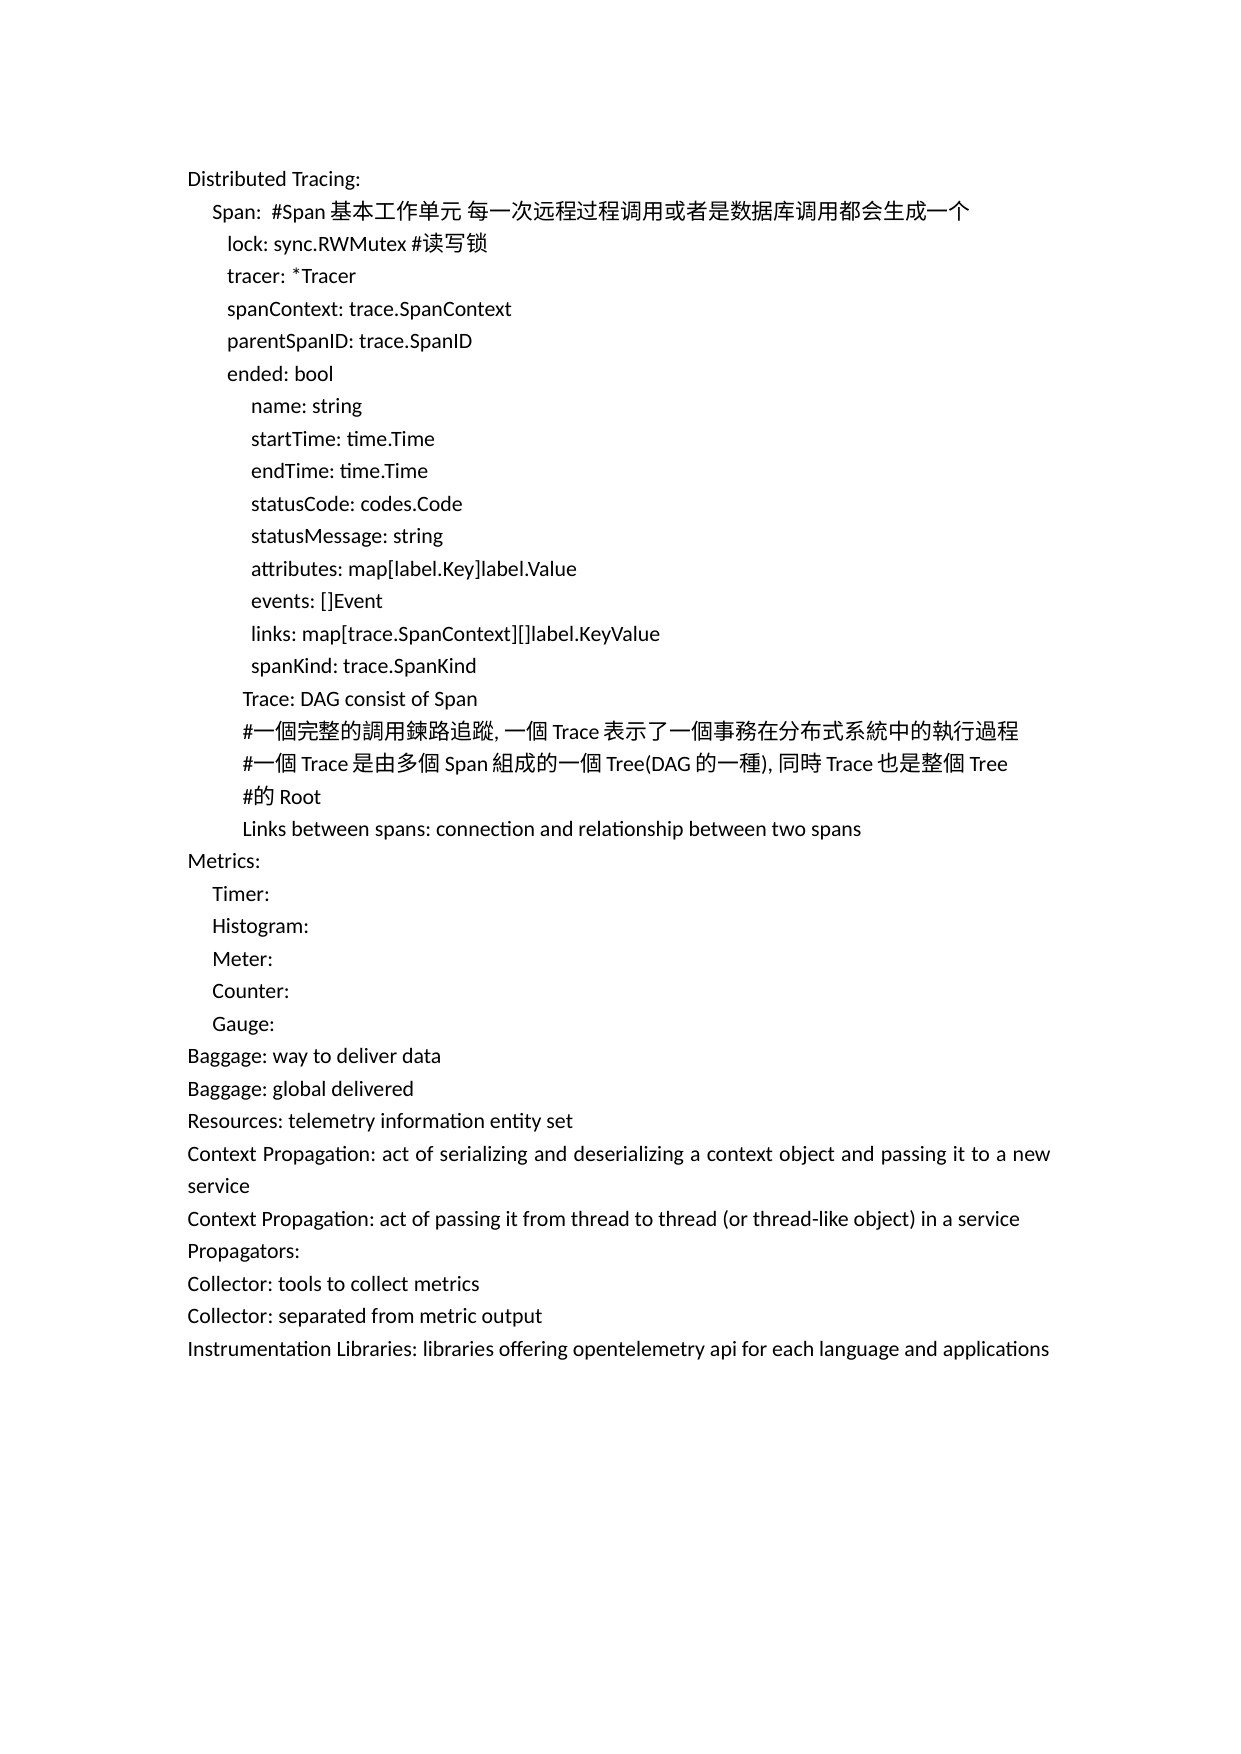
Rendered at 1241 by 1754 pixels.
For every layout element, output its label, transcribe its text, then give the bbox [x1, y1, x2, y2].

text endTime: time.Time [187, 454, 1053, 487]
text Context Propagation: act of passing it from thread to thread (or thread-like object) in a service [187, 1202, 1053, 1234]
text Span: #Span基本工作单元 每一次远程过程调用或者是数据库调用都会生成一个 [187, 194, 1053, 227]
text #一個Trace是由多個Span組成的一個Tree(DAG的一種), 同時Trace也是整個Tree [187, 747, 1053, 779]
text Collector: separated from metric output [187, 1299, 1053, 1332]
text Timer: [187, 877, 1053, 909]
text tracer: *Tracer [187, 259, 1053, 292]
text Trace: DAG consist of Span [187, 682, 1053, 714]
text spanContext: trace.SpanContext [187, 292, 1053, 324]
text Context Propagation: act of serializing and deserializing a context object and passing it to a new service [187, 1137, 1053, 1202]
text statusCode: codes.Code [187, 487, 1053, 519]
text startTime: time.Time [187, 422, 1053, 454]
text Gauge: [187, 1007, 1053, 1039]
text Instrumentation Libraries: libraries offering opentelemetry api for each language and applications [187, 1332, 1053, 1364]
text parentSpanID: trace.SpanID [187, 324, 1053, 357]
text #的Root [187, 779, 1053, 812]
text Links between spans: connection and relationship between two spans [187, 812, 1053, 844]
text name: string [187, 389, 1053, 422]
text lock: sync.RWMutex #读写锁 [187, 227, 1053, 259]
text statusMessage: string [187, 519, 1053, 552]
text Baggage: way to deliver data [187, 1039, 1053, 1072]
text Baggage: global delivered [187, 1072, 1053, 1104]
text Meter: [187, 942, 1053, 974]
text Propagators: [187, 1234, 1053, 1267]
text Resources: telemetry information entity set [187, 1104, 1053, 1137]
text #一個完整的調用鍊路追蹤, 一個Trace表示了一個事務在分布式系統中的執行過程 [187, 714, 1053, 747]
text links: map[trace.SpanContext][]label.KeyValue [187, 617, 1053, 649]
text spanKind: trace.SpanKind [187, 649, 1053, 682]
text Collector: tools to collect metrics [187, 1267, 1053, 1299]
text Counter: [187, 974, 1053, 1007]
text Histogram: [187, 909, 1053, 942]
text Distributed Tracing: [187, 162, 1053, 194]
text attributes: map[label.Key]label.Value [187, 552, 1053, 584]
text events: []Event [187, 584, 1053, 617]
text Metrics: [187, 844, 1053, 877]
text ended: bool [187, 357, 1053, 389]
